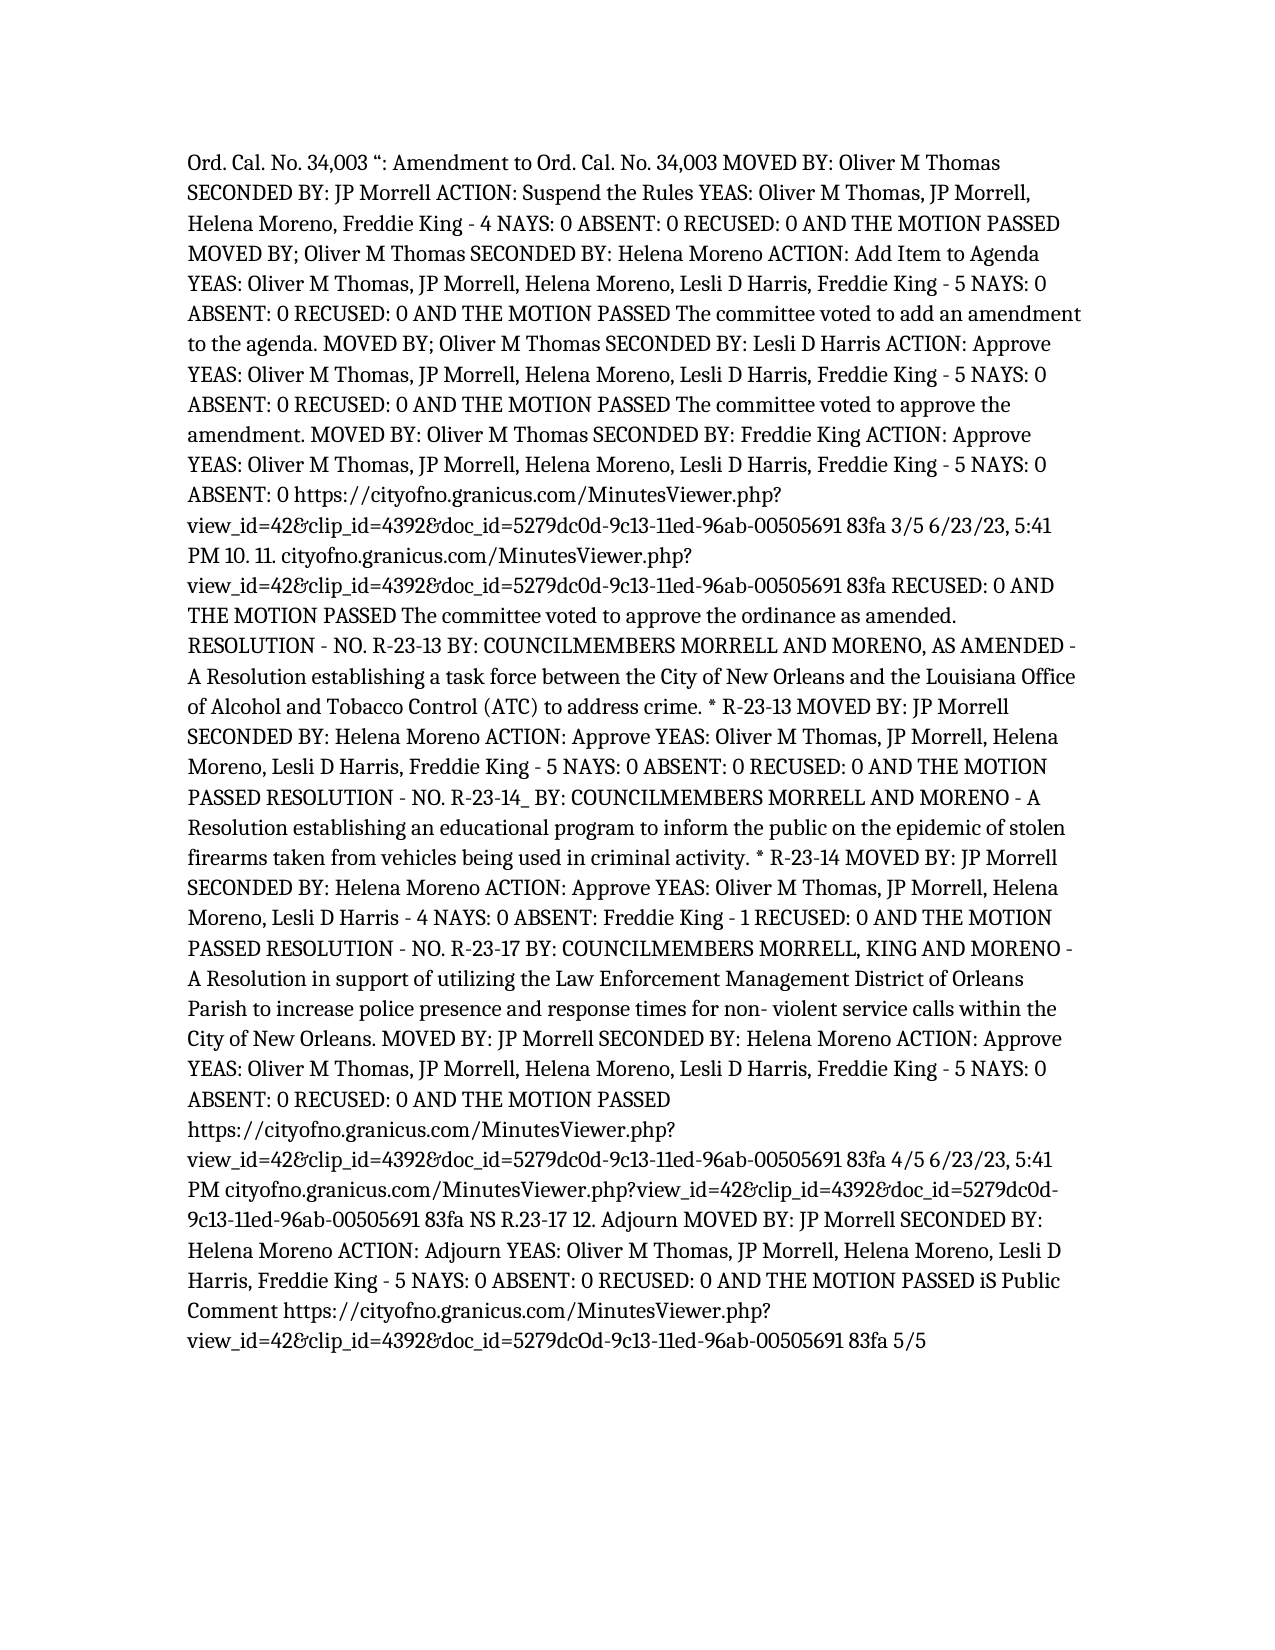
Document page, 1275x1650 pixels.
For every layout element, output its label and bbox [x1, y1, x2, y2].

text [187, 150, 1087, 1354]
